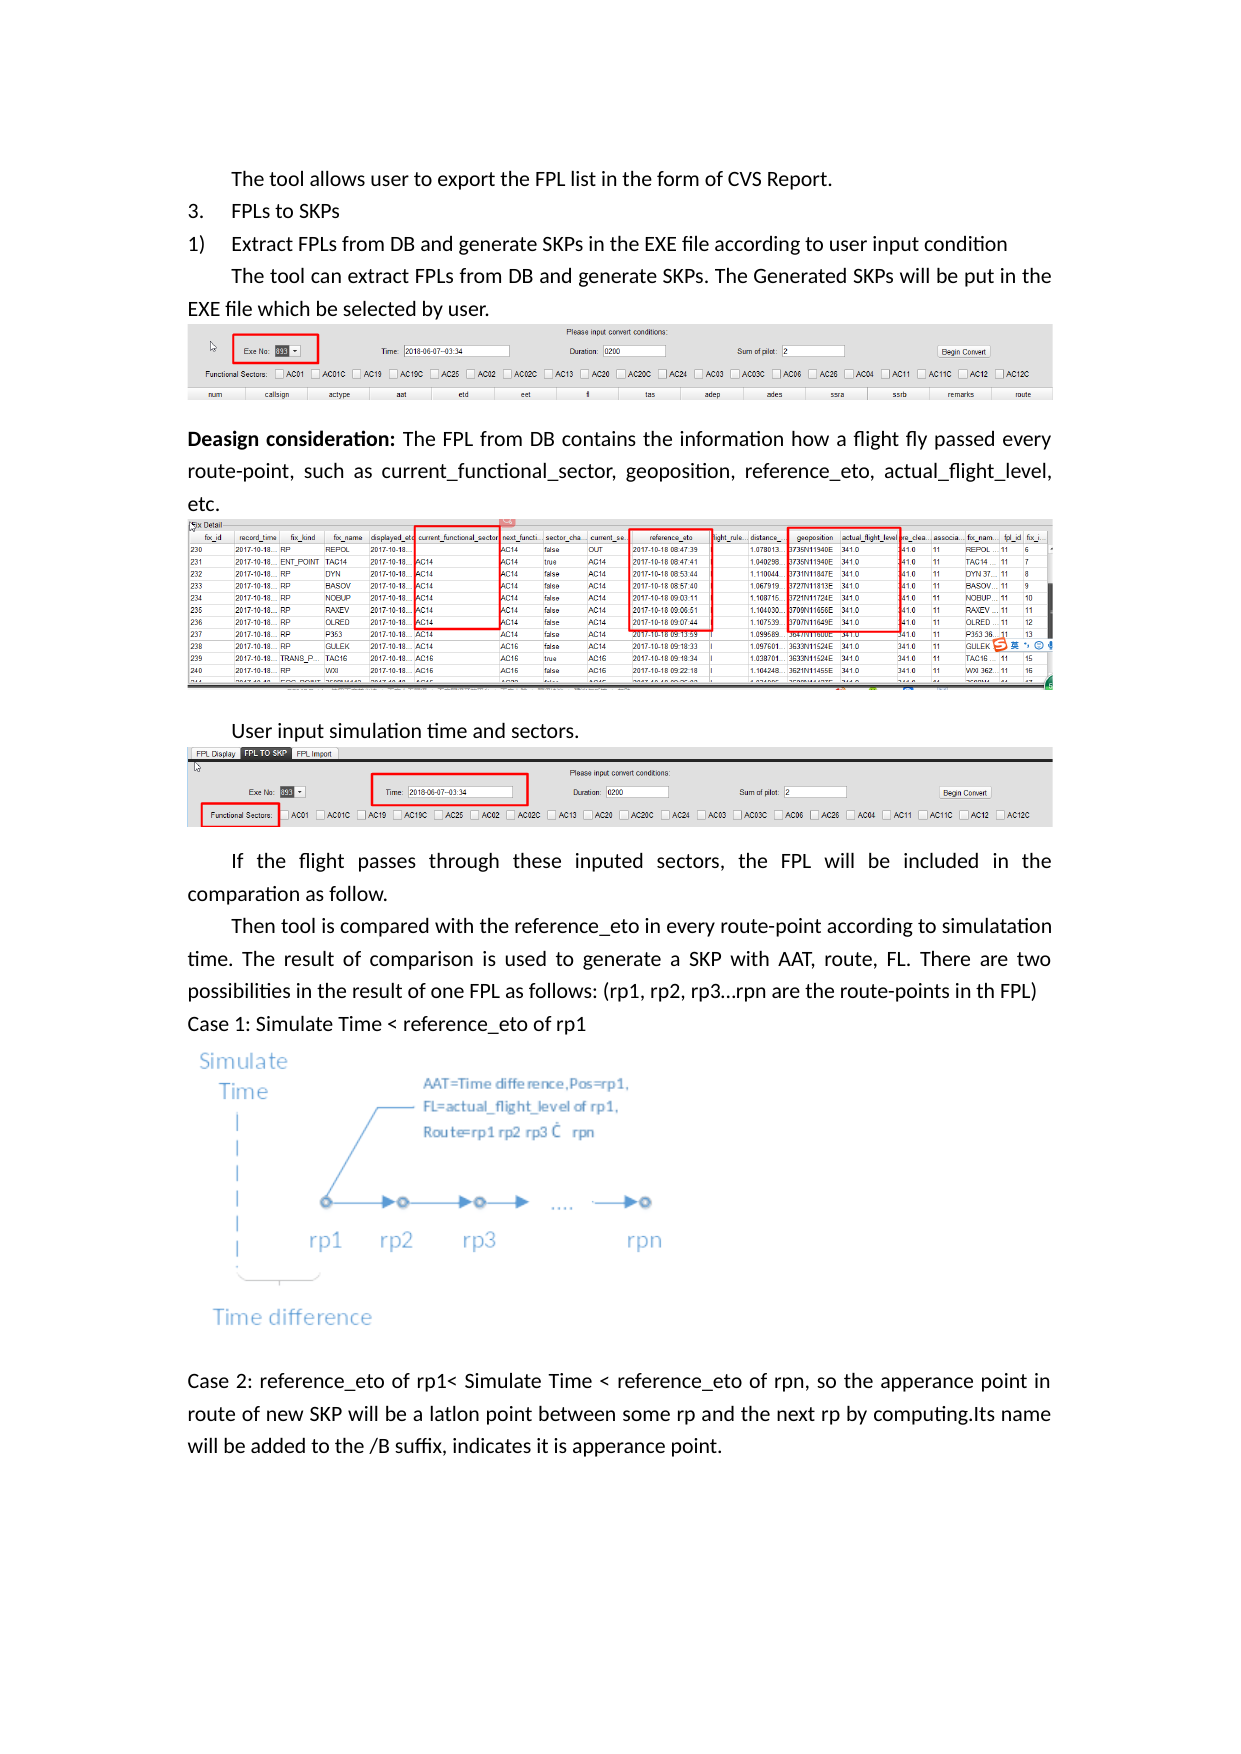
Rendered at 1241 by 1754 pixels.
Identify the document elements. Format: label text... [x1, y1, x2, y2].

text User input simulation time and sectors. [187, 714, 1053, 747]
picture [187, 519, 1053, 690]
text Case 1: Simulate Time < reference_eto of rp1 [187, 1007, 1053, 1039]
list Extract FPLs from DB and generate SKPs in the EXE file according to user input condition [187, 227, 1053, 259]
text Then tool is compared with the reference_eto in every route-point according to simulatation time. The result of comparison is used to generate a SKP with AAT, route, FL. There are two possibilities in the result of one FPL as follows: (rp1, rp2, rp3…rpn are the route-points in th FPL) [187, 909, 1053, 1007]
text If the flight passes through these inputed sectors, the FPL will be included in the comparation as follow. [187, 844, 1053, 909]
text Case 2: reference_eto of rp1< Simulate Time < reference_eto of rpn, so the apperance point in route of new SKP will be a latlon point between some rp and the next rp by computing.Its name will be added to the /B suffix, indicates it is apperance point. [187, 1364, 1053, 1462]
picture [187, 747, 1053, 827]
text The tool allows user to export the FPL list in the form of CVS Report. [187, 162, 1053, 194]
text The tool can extract FPLs from DB and generate SKPs. The Generated SKPs will be put in the EXE file which be selected by user. [187, 259, 1053, 324]
list FPLs to SKPs [187, 194, 1053, 227]
text Deasign consideration: The FPL from DB contains the information how a flight fly passed every route-point, such as current_functional_sector, geoposition, reference_eto, actual_flight_level, etc. [187, 422, 1053, 519]
picture [187, 324, 1053, 400]
